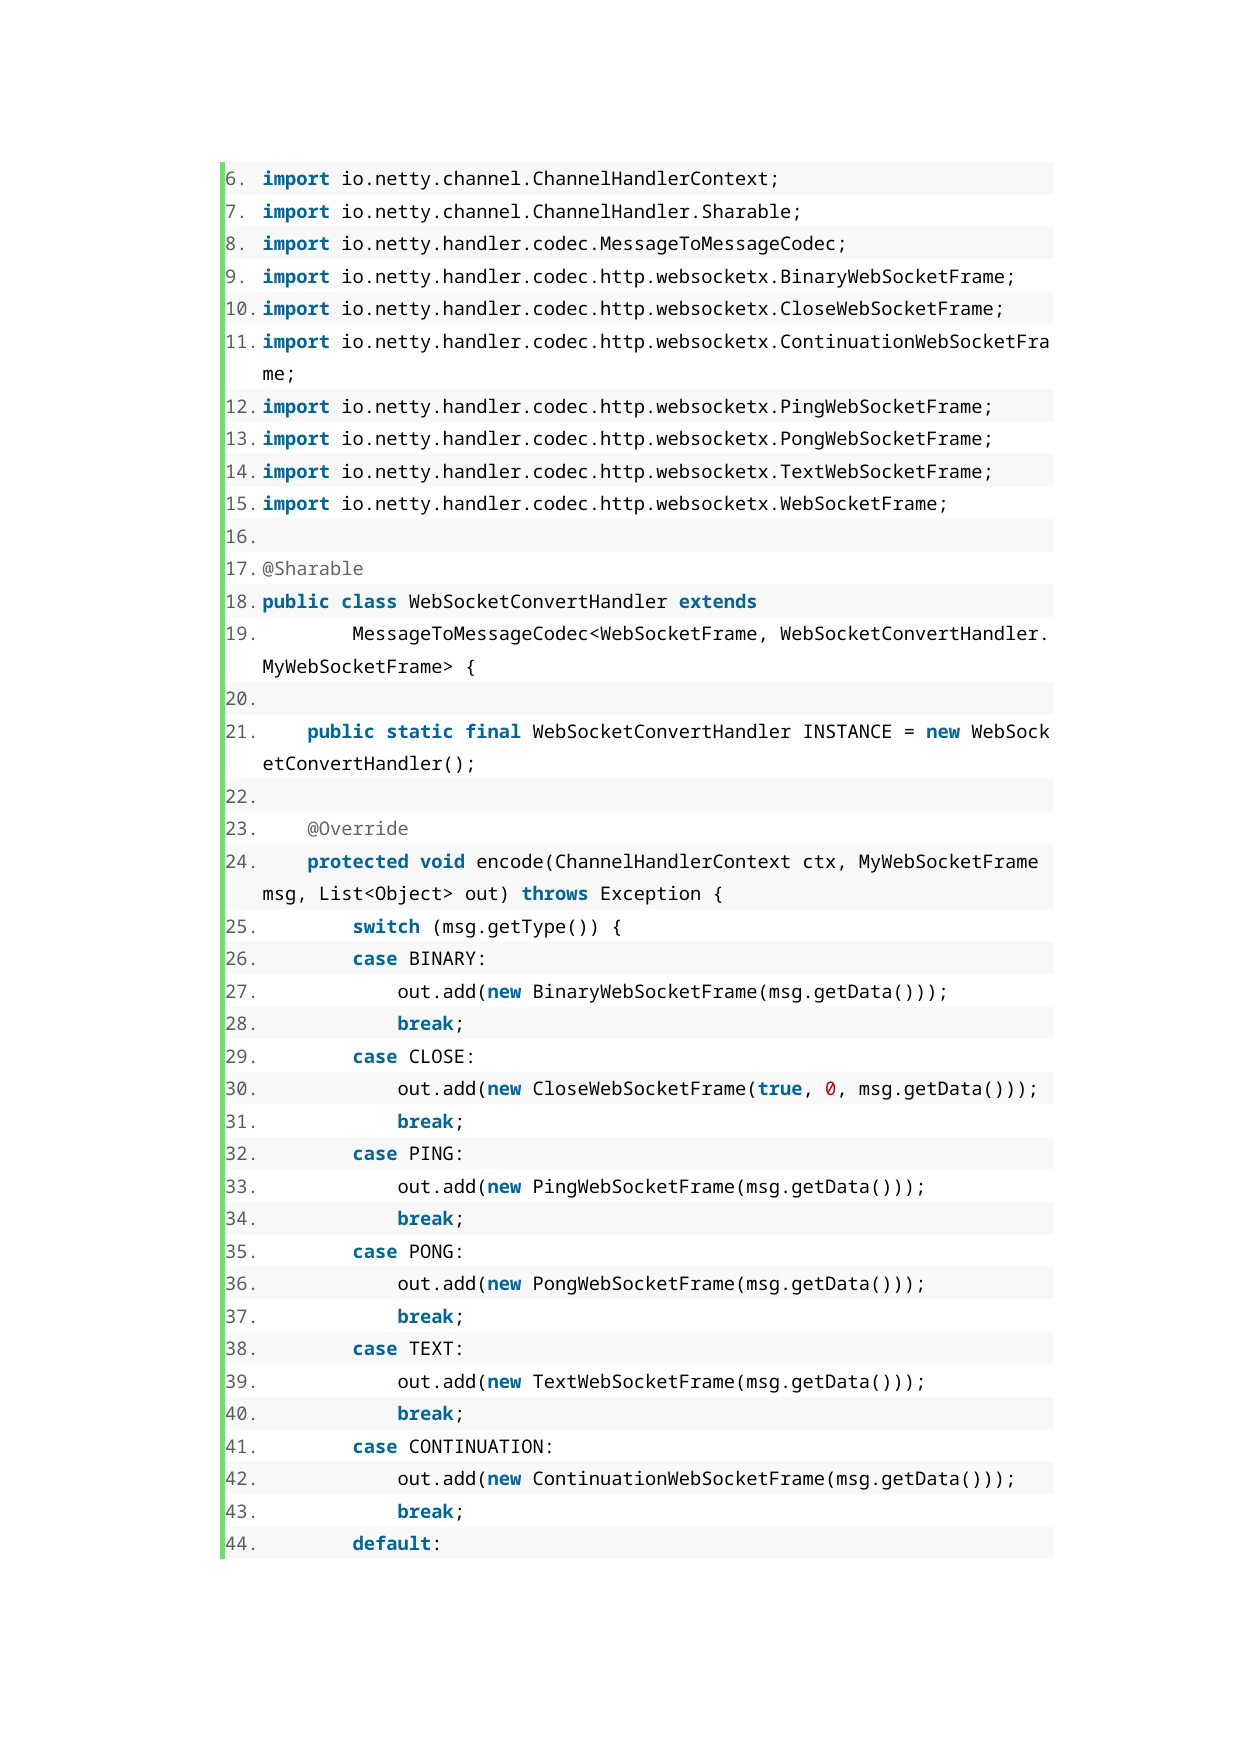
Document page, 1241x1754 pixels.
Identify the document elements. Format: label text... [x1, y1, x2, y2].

list out.add(new PingWebSocketFrame(msg.getData())); [225, 1169, 1053, 1202]
list break; [225, 1007, 1053, 1039]
list case TEXT: [225, 1332, 1053, 1364]
list import io.netty.handler.codec.http.websocketx.PongWebSocketFrame; [225, 422, 1053, 454]
list import io.netty.handler.codec.http.websocketx.PingWebSocketFrame; [225, 389, 1053, 422]
list import io.netty.handler.codec.MessageToMessageCodec; [225, 227, 1053, 259]
list break; [225, 1494, 1053, 1527]
list case CONTINUATION: [225, 1429, 1053, 1462]
list case CLOSE: [225, 1039, 1053, 1072]
list public class WebSocketConvertHandler extends [225, 584, 1053, 617]
list break; [225, 1299, 1053, 1332]
list import io.netty.channel.ChannelHandlerContext; [225, 162, 1053, 194]
list public static final WebSocketConvertHandler INSTANCE = new WebSocketConvertHandler(); [225, 714, 1053, 779]
list case PING: [225, 1137, 1053, 1169]
list @Sharable [225, 552, 1053, 584]
list case BINARY: [225, 942, 1053, 974]
list break; [225, 1397, 1053, 1429]
list out.add(new BinaryWebSocketFrame(msg.getData())); [225, 974, 1053, 1007]
list default: [225, 1527, 1053, 1559]
list out.add(new PongWebSocketFrame(msg.getData())); [225, 1267, 1053, 1299]
list protected void encode(ChannelHandlerContext ctx, MyWebSocketFrame msg, List<Object> out) throws Exception { [225, 844, 1053, 909]
list break; [225, 1202, 1053, 1234]
list MessageToMessageCodec<WebSocketFrame, WebSocketConvertHandler.MyWebSocketFrame> { [225, 617, 1053, 682]
list @Override [225, 812, 1053, 844]
list case PONG: [225, 1234, 1053, 1267]
list switch (msg.getType()) { [225, 909, 1053, 942]
list import io.netty.handler.codec.http.websocketx.ContinuationWebSocketFrame; [225, 324, 1053, 389]
list import io.netty.handler.codec.http.websocketx.TextWebSocketFrame; [225, 454, 1053, 487]
list out.add(new ContinuationWebSocketFrame(msg.getData())); [225, 1462, 1053, 1494]
list import io.netty.handler.codec.http.websocketx.BinaryWebSocketFrame; [225, 259, 1053, 292]
list break; [225, 1104, 1053, 1137]
list out.add(new TextWebSocketFrame(msg.getData())); [225, 1364, 1053, 1397]
list import io.netty.handler.codec.http.websocketx.CloseWebSocketFrame; [225, 292, 1053, 324]
list out.add(new CloseWebSocketFrame(true, 0, msg.getData())); [225, 1072, 1053, 1104]
list import io.netty.channel.ChannelHandler.Sharable; [225, 194, 1053, 227]
list import io.netty.handler.codec.http.websocketx.WebSocketFrame; [225, 487, 1053, 519]
